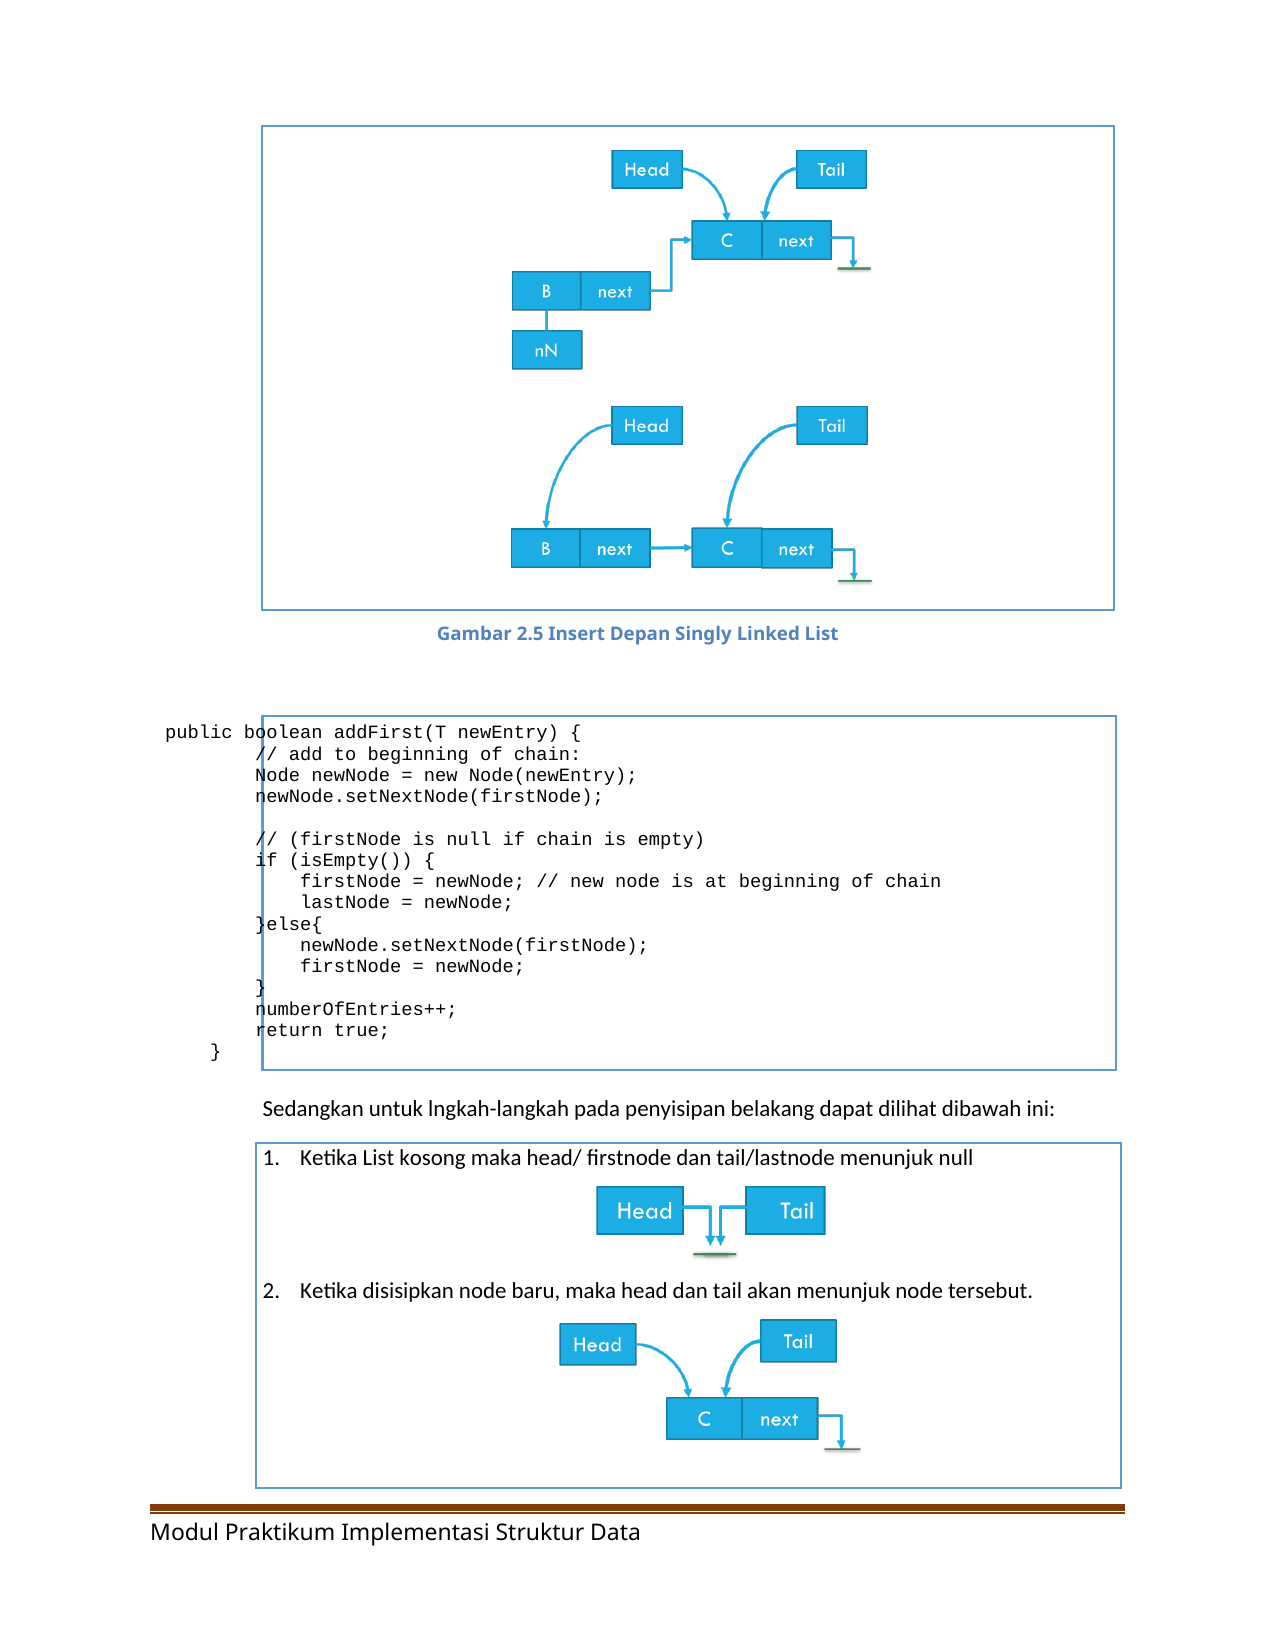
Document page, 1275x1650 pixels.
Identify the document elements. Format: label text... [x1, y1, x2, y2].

picture [512, 150, 876, 374]
list Ketika List kosong maka head/ firstnode dan tail/lastnode menunjuk null [262, 1144, 1120, 1171]
picture [511, 406, 877, 589]
list Ketika disisipkan node baru, maka head dan tail akan menunjuk node tersebut. [262, 1277, 1120, 1304]
text Sedangkan untuk lngkah-langkah pada penyisipan belakang dapat dilihat dibawah ini: [262, 1094, 1125, 1122]
picture [596, 1186, 829, 1262]
picture [559, 1319, 866, 1458]
